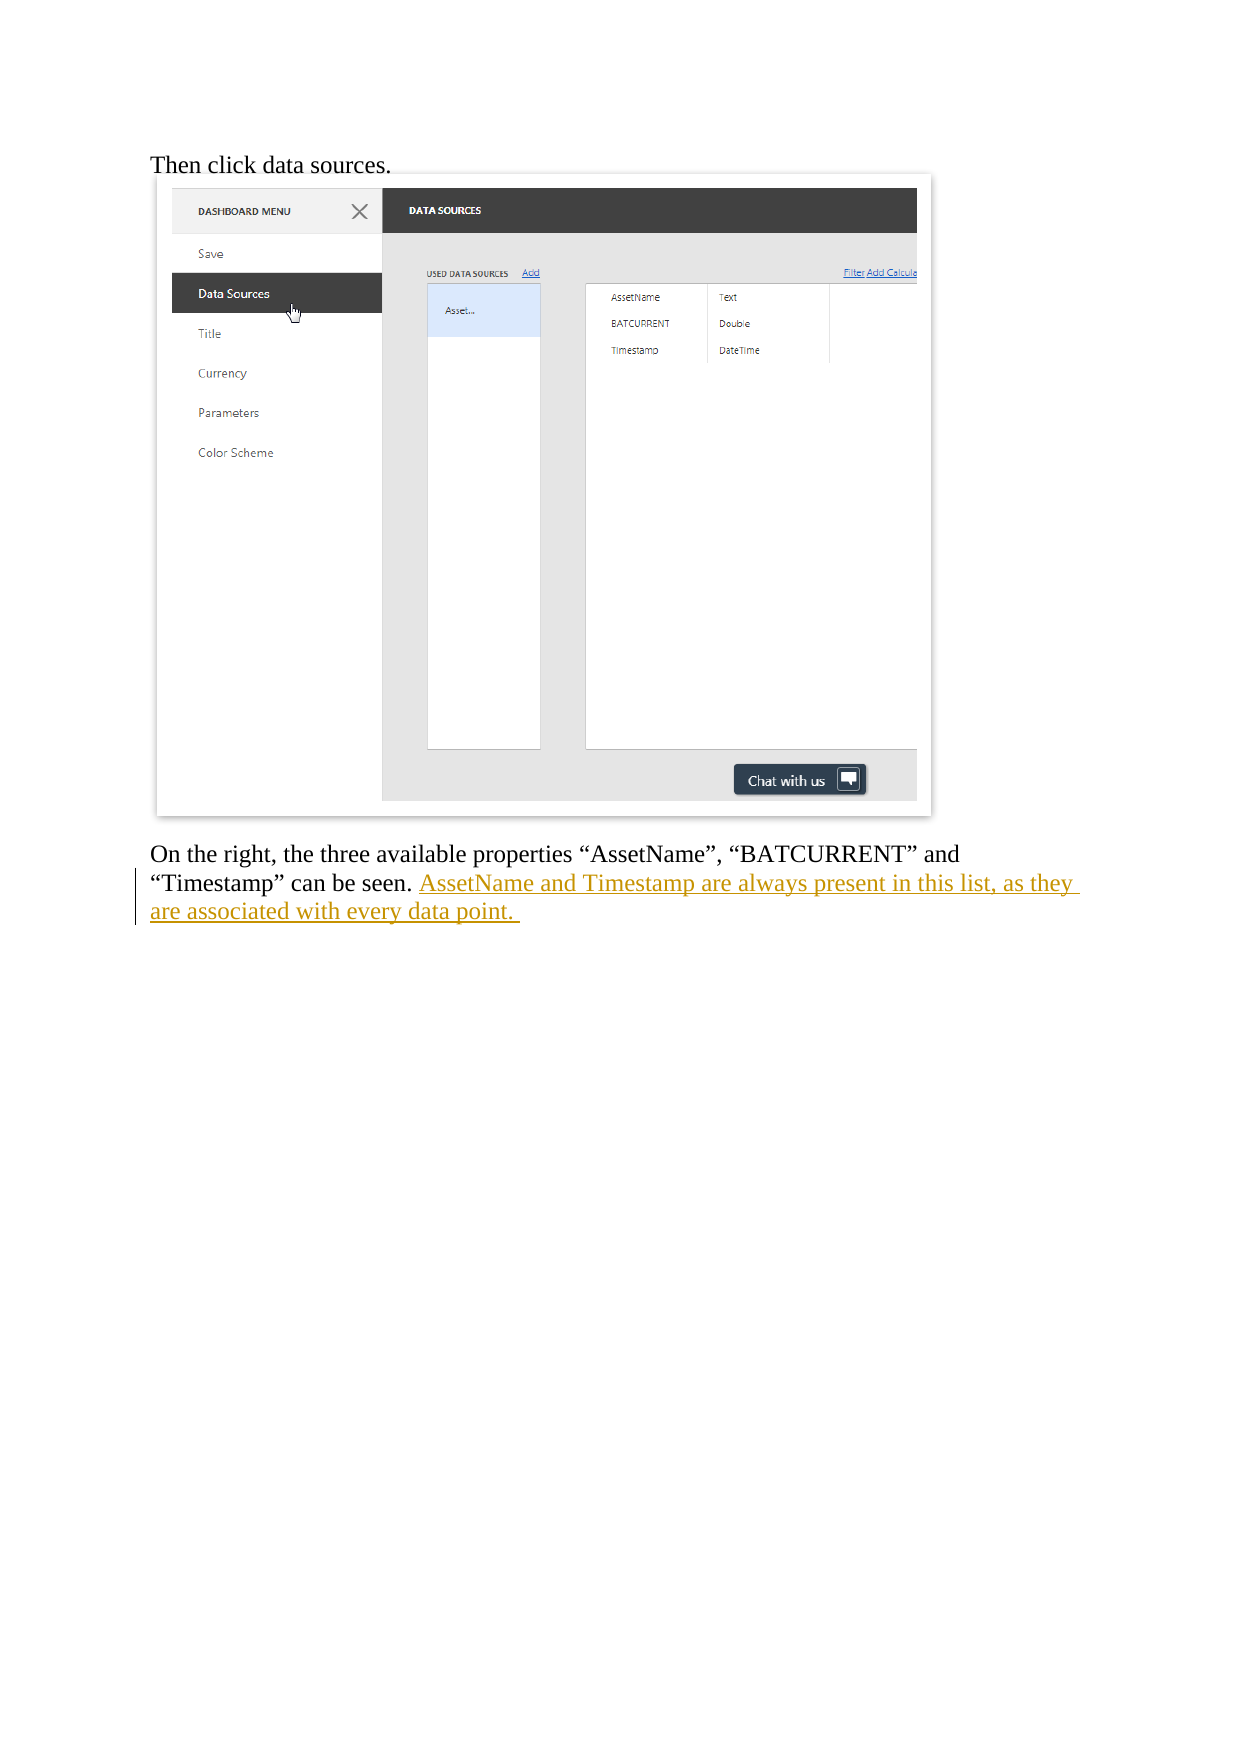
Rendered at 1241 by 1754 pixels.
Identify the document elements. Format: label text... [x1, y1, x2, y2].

picture [172, 188, 917, 801]
text Then click data sources. [150, 150, 1090, 179]
text On the right, the three available properties “AssetName”, “BATCURRENT” and “Timestamp” can be seen. [150, 839, 1090, 925]
